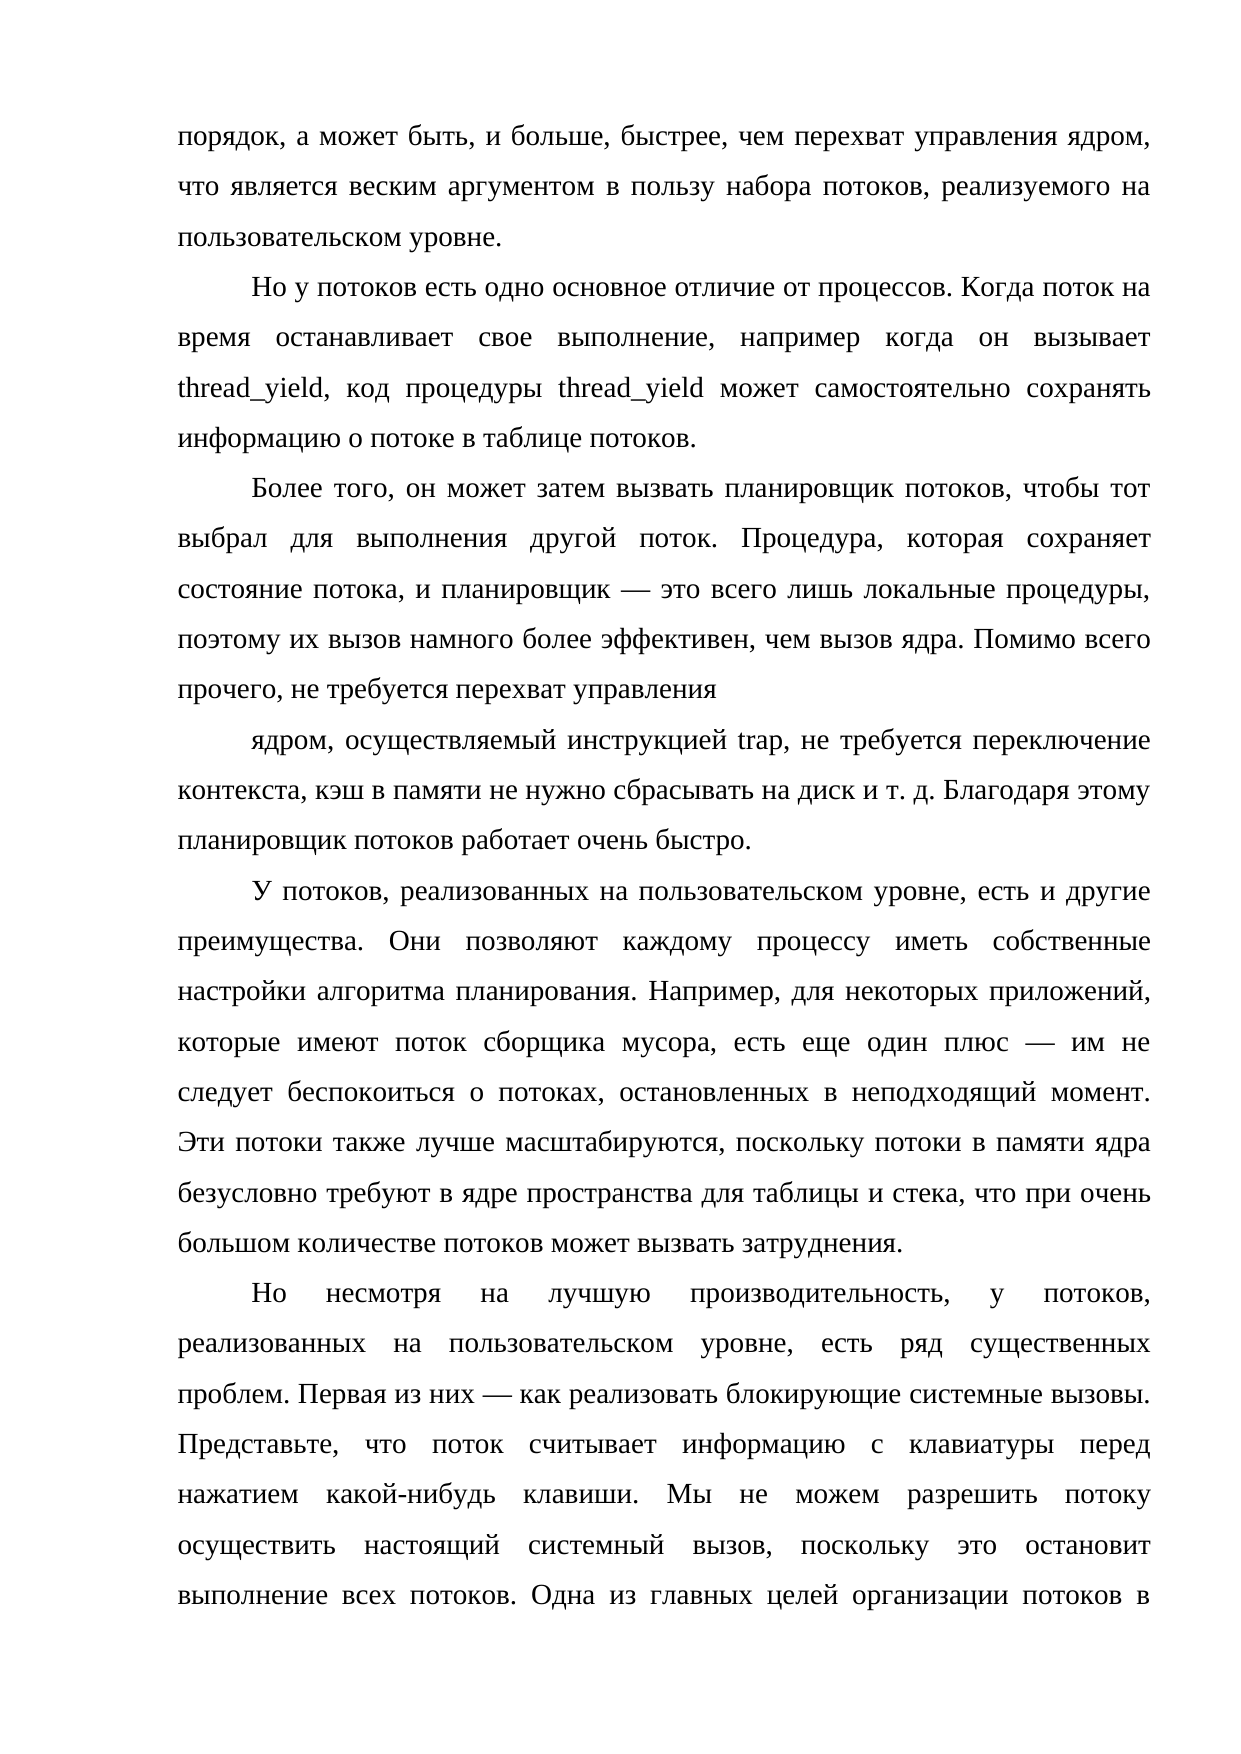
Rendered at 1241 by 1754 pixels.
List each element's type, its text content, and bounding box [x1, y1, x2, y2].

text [177, 118, 1152, 252]
text ядром, осуществляемый инструкцией trap, не требуется переключение контекста, кэш в памяти не нужно сбрасывать на диск и т. д. Благодаря этому планировщик потоков работает очень быстро. [177, 722, 1152, 856]
text Более того, он может затем вызвать планировщик потоков, чтобы тот выбрал для выполнения другой поток. Процедура, которая сохраняет состояние потока, и планировщик — это всего лишь локальные процедуры, поэтому их вызов намного более эффективен, чем вызов ядра. Помимо всего прочего, не требуется перехват управления [177, 470, 1152, 705]
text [177, 1275, 1152, 1611]
text У потоков, реализованных на пользовательском уровне, есть и другие преимущества. Они позволяют каждому процессу иметь собственные настройки алгоритма планирования. Например, для некоторых приложений, которые имеют поток сборщика мусора, есть еще один плюс — им не следует беспокоиться о потоках, остановленных в неподходящий момент. Эти потоки также лучше масштабируются, поскольку потоки в памяти ядра безусловно требуют в ядре пространства для таблицы и стека, что при очень большом количестве потоков может вызвать затруднения. [177, 873, 1152, 1258]
text Но у потоков есть одно основное отличие от процессов. Когда поток на время останавливает свое выполнение, например когда он вызывает thread_yield, код процедуры thread_yield может самостоятельно сохранять информацию о потоке в таблице потоков. [177, 269, 1152, 453]
